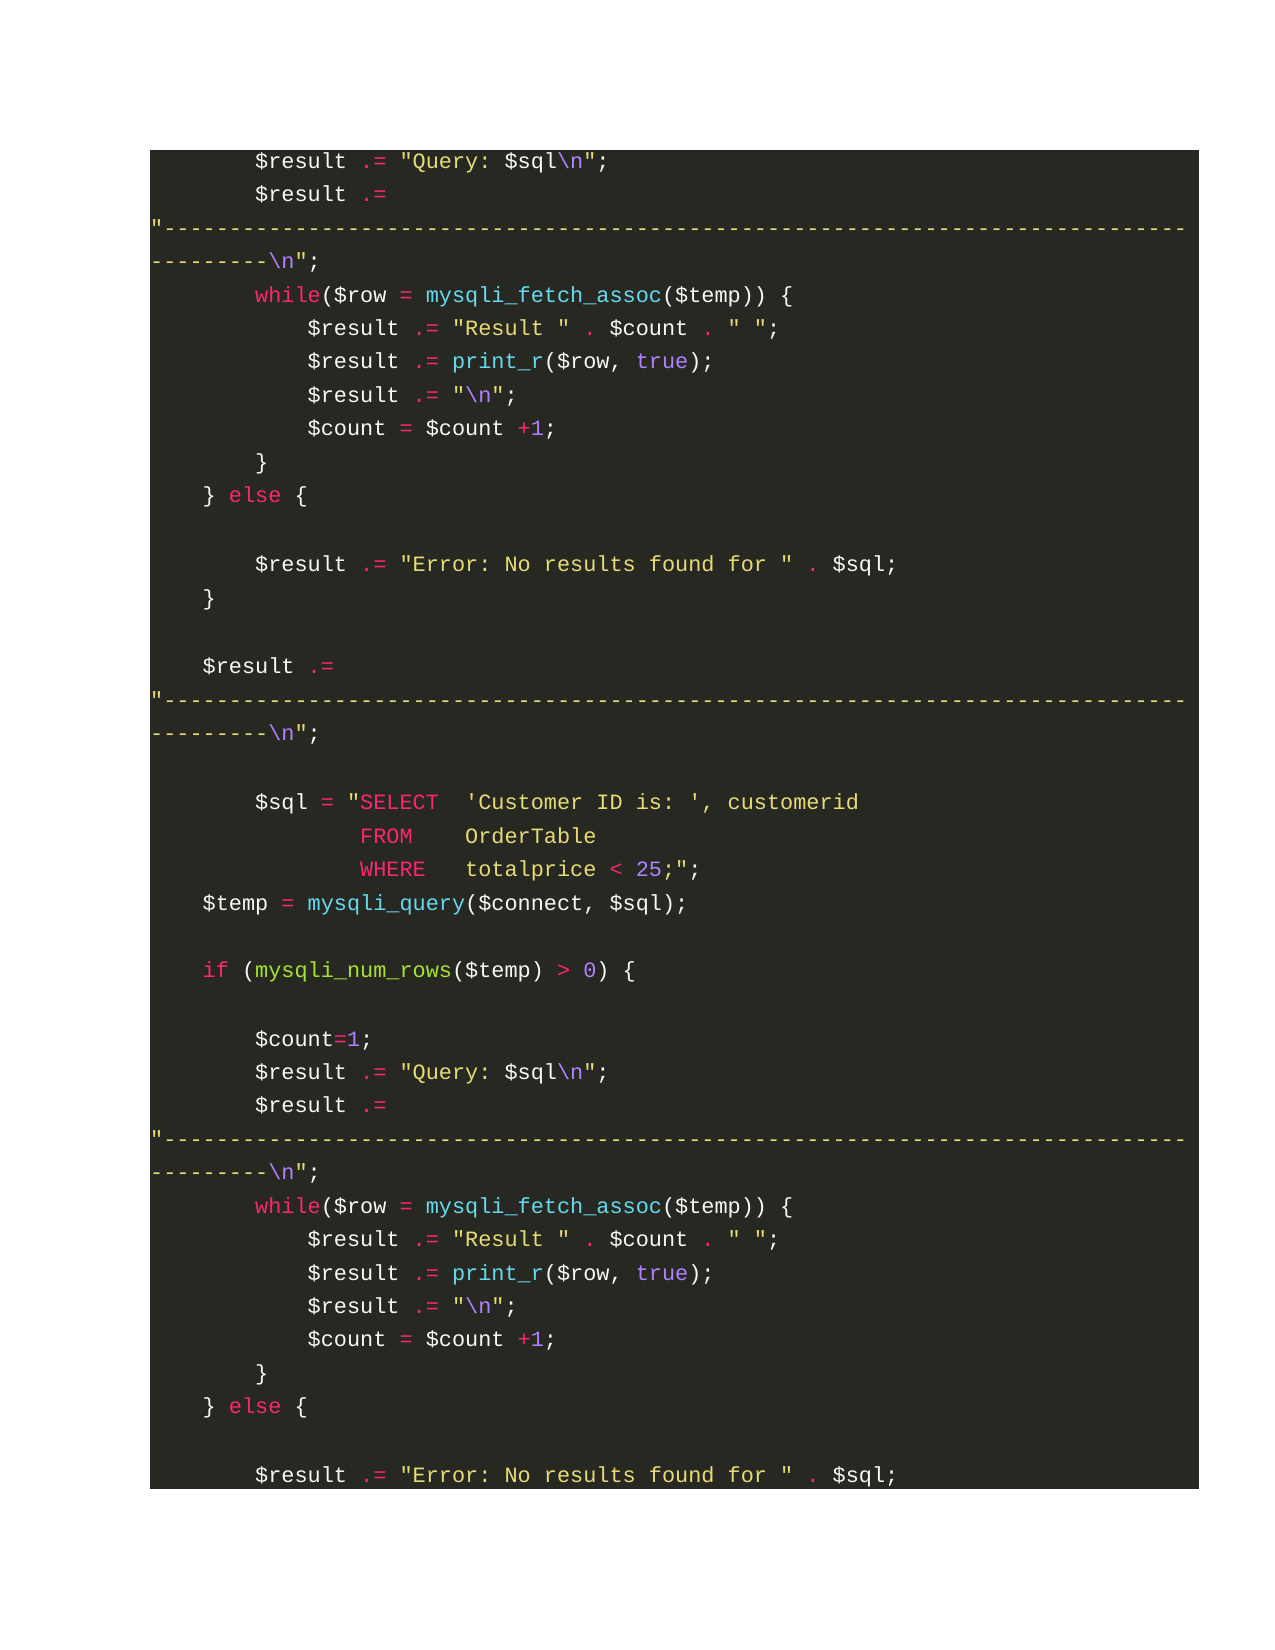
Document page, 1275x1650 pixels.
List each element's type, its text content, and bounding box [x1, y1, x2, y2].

text $result .= "Error: No results found for " . $sql; [150, 553, 1199, 578]
text WHERE totalprice < 25;"; [150, 858, 1199, 883]
text $result .= "---------------------------------------------------------------------------------------\n"; [150, 1094, 1199, 1186]
text $sql = "SELECT 'Customer ID is: ', customerid [150, 792, 1199, 816]
text $result .= "---------------------------------------------------------------------------------------\n"; [150, 183, 1199, 275]
text if (mysqli_num_rows($temp) > 0) { [150, 959, 1199, 983]
text $temp = mysqli_query($connect, $sql); [150, 892, 1199, 917]
text while($row = mysqli_fetch_assoc($temp)) { [150, 284, 1199, 308]
text } else { [150, 1396, 1199, 1420]
text $result .= print_r($row, true); [150, 1262, 1199, 1287]
text $count = $count +1; [150, 1329, 1199, 1353]
text FROM OrderTable [150, 825, 1199, 850]
text $count = $count +1; [150, 417, 1199, 442]
text } [150, 587, 1199, 612]
text } else { [150, 484, 1199, 509]
text $result .= "Query: $sql\n"; [150, 1061, 1199, 1086]
text $result .= "Result " . $count . " "; [150, 317, 1199, 342]
text $result .= "Result " . $count . " "; [150, 1228, 1199, 1253]
text while($row = mysqli_fetch_assoc($temp)) { [150, 1195, 1199, 1220]
text $count=1; [150, 1028, 1199, 1052]
text $result .= "Error: No results found for " . $sql; [150, 1464, 1199, 1489]
text $result .= "---------------------------------------------------------------------------------------\n"; [150, 656, 1199, 747]
text } [150, 1362, 1199, 1387]
text } [150, 451, 1199, 476]
text $result .= "\n"; [150, 1295, 1199, 1320]
text $result .= "\n"; [150, 384, 1199, 409]
text $result .= print_r($row, true); [150, 351, 1199, 375]
text $result .= "Query: $sql\n"; [150, 150, 1199, 175]
